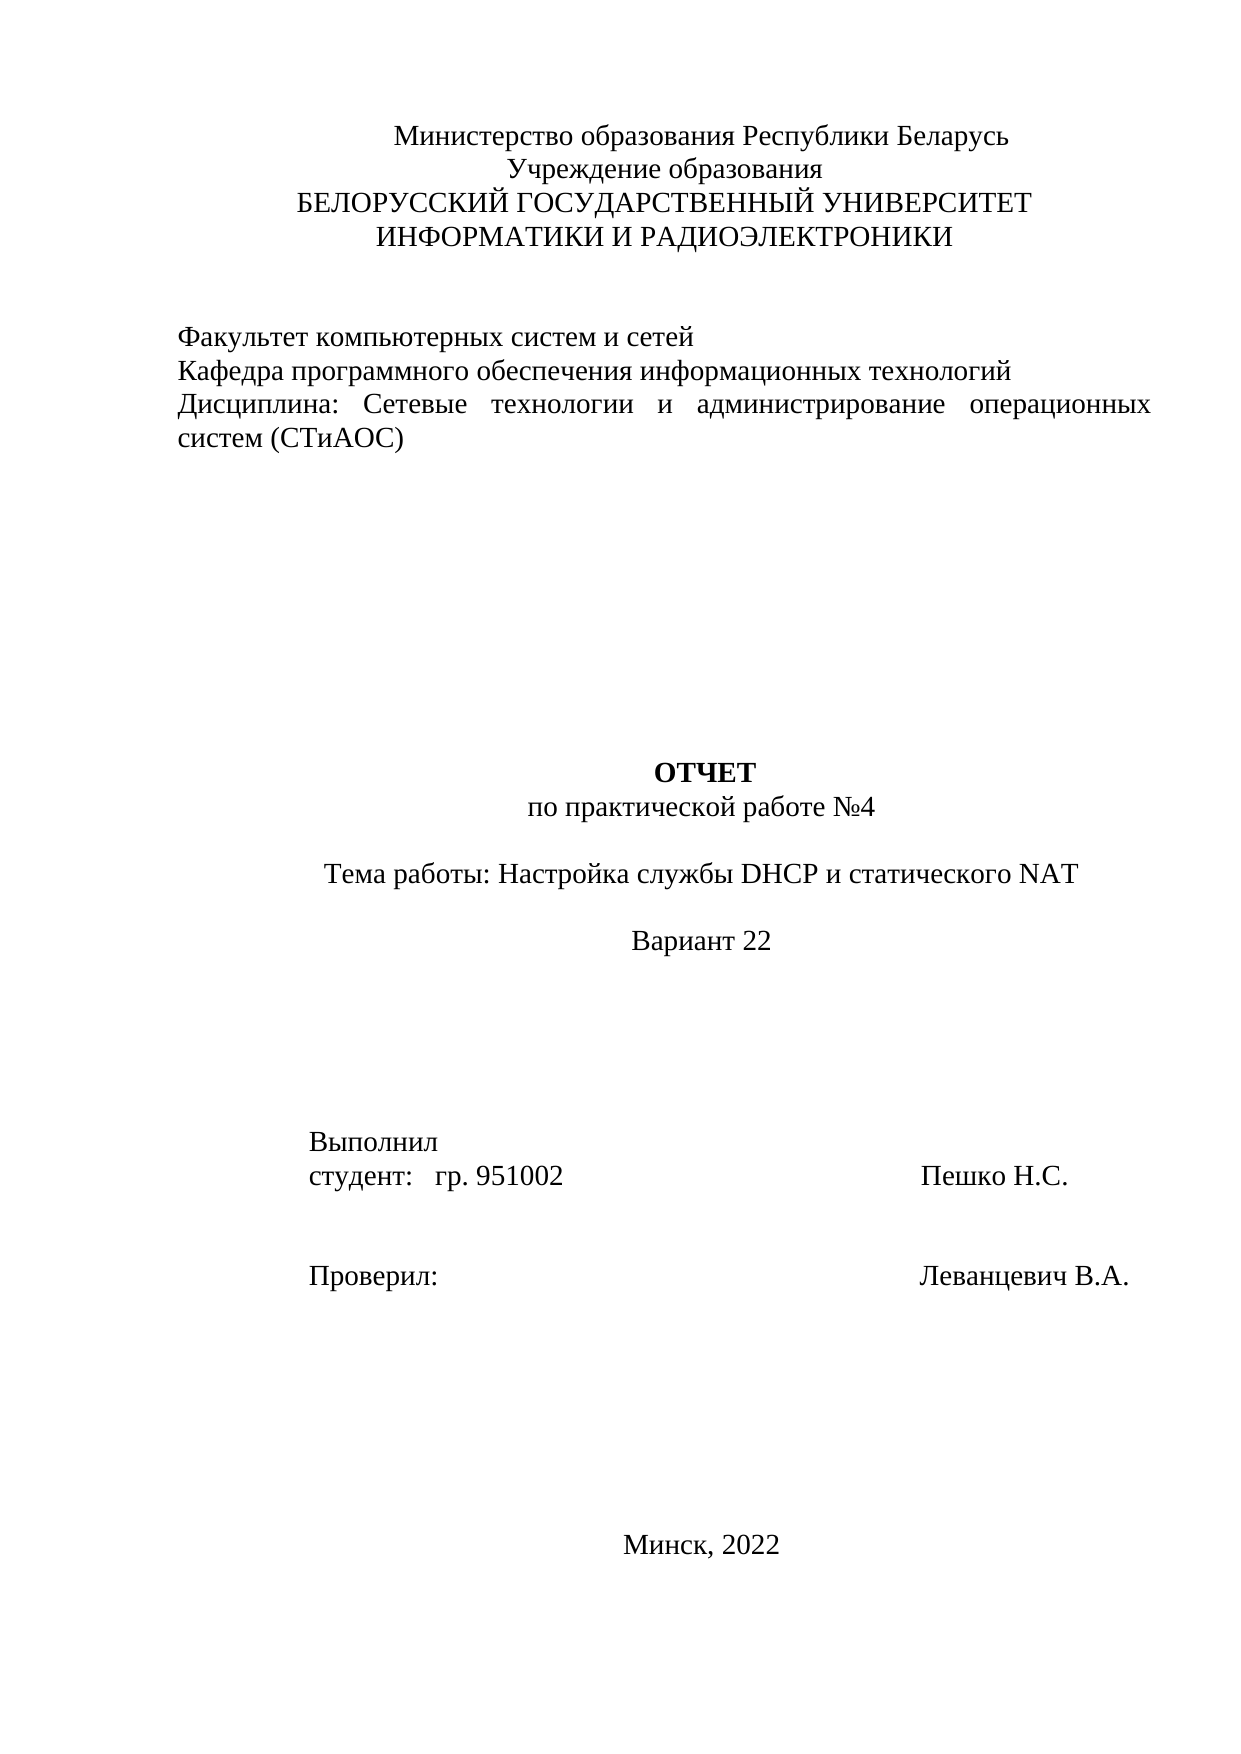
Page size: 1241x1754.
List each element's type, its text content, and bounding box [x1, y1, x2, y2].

text по практической работе №4 [177, 789, 1152, 822]
text Министерство образования Республики Беларусь [177, 118, 1152, 152]
text Кафедра программного обеспечения информационных технологий [177, 353, 1152, 386]
text Факультет компьютерных систем и сетей [177, 319, 1152, 353]
text Минск, 2022 [177, 1527, 1152, 1560]
text БЕЛОРУССКИЙ ГОСУДАРСТВЕННЫЙ УНИВЕРСИТЕТ [177, 185, 1152, 219]
text Тема работы: Настройка службы DHCP и статического NAT [177, 856, 1152, 889]
text ОТЧЕТ [177, 755, 1152, 789]
text студент: гр. 951002 Пешко Н.С. [177, 1158, 1152, 1191]
text Дисциплина: Сетевые технологии и администрирование операционных систем (СТиАОС) [177, 386, 1152, 453]
text Учреждение образования [177, 152, 1152, 185]
text ИНФОРМАТИКИ И РАДИОЭЛЕКТРОНИКИ [177, 219, 1152, 252]
text Проверил: Леванцевич В.А. [177, 1258, 1152, 1292]
text Выполнил [177, 1124, 1152, 1158]
text Вариант 22 [177, 923, 1152, 957]
